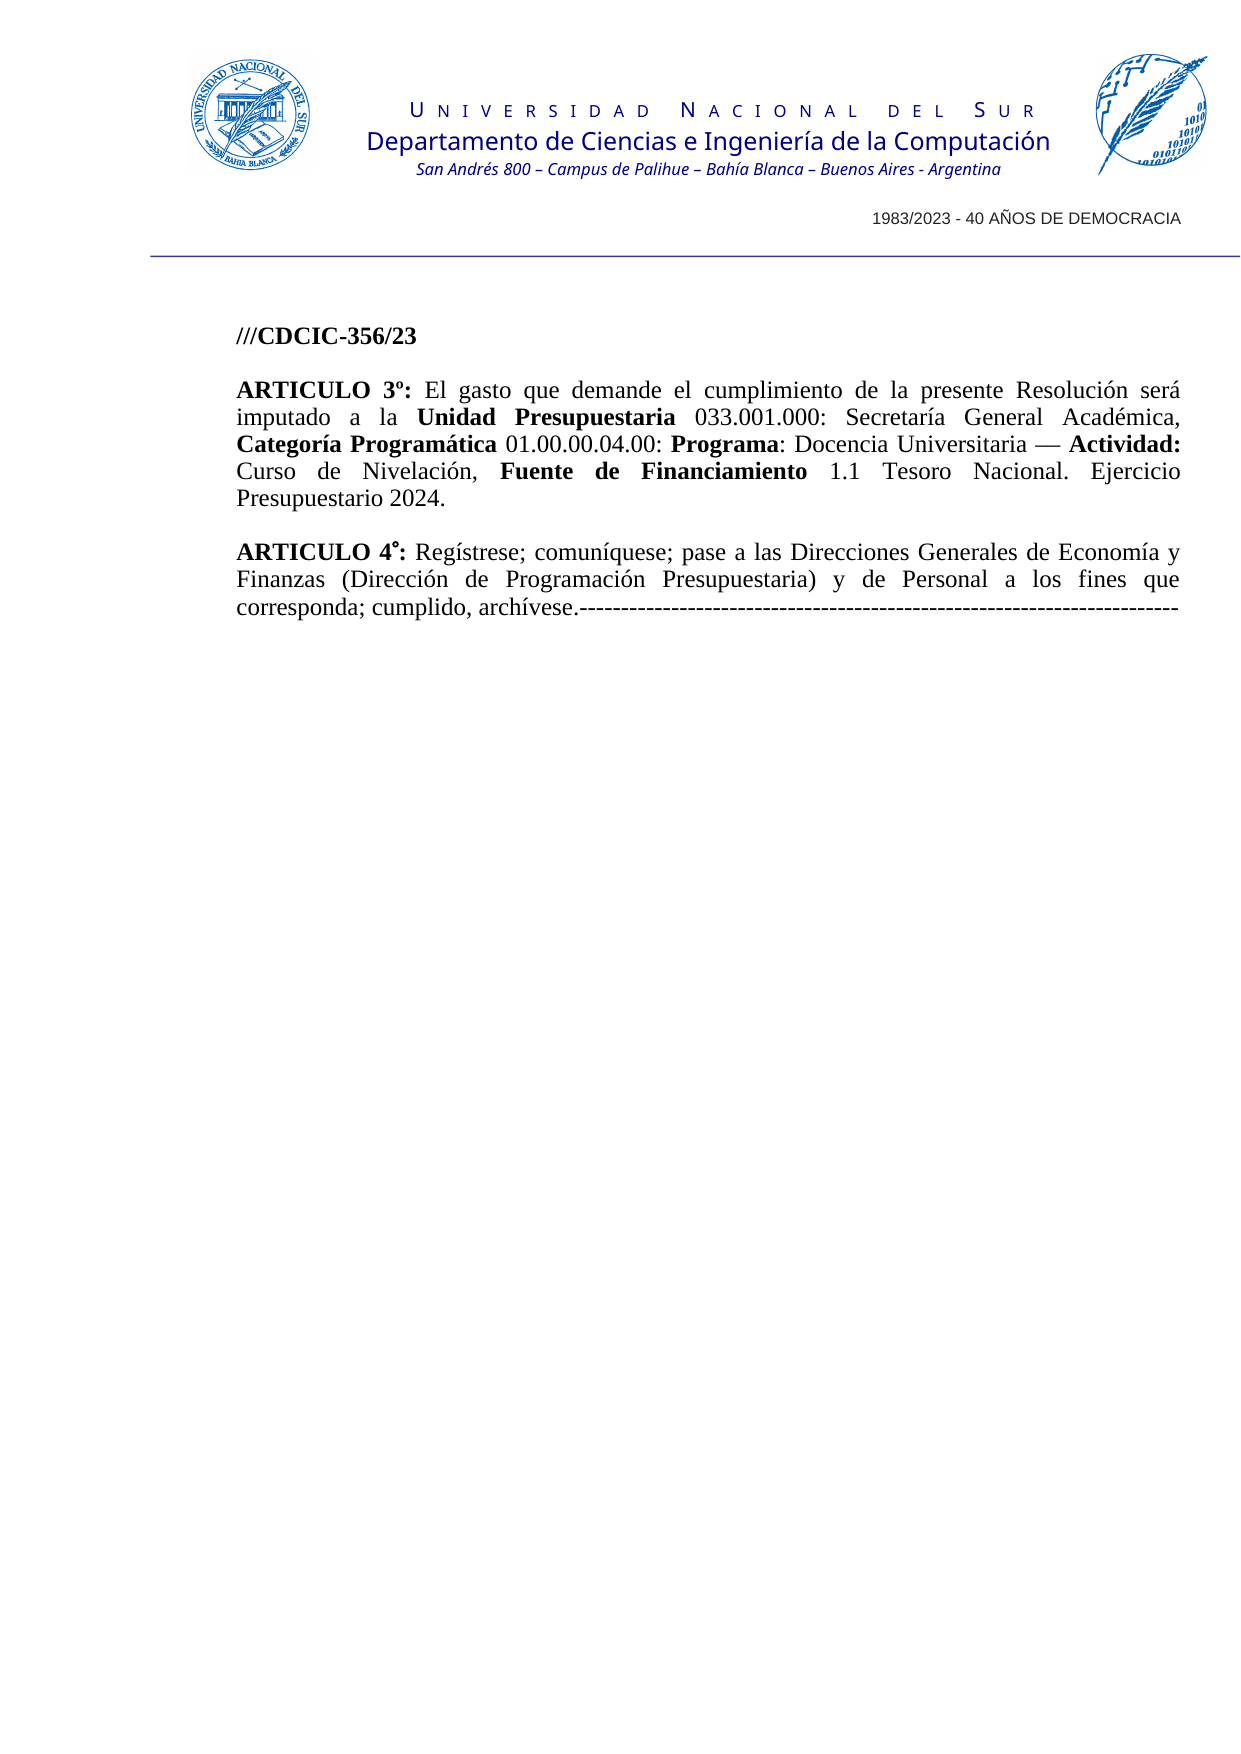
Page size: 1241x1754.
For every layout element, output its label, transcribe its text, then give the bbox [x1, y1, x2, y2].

picture [187, 53, 315, 174]
text ARTICULO 3º: El gasto que demande el cumplimiento de la presente Resolución será imputado a la Unidad Presupuestaria 033.001.000: Secretaría General Académica, Categoría Programática 01.00.00.04.00: Programa: Docencia Universitaria –– Actividad: Curso de Nivelación, Fuente de Financiamiento 1.1 Tesoro Nacional. Ejercicio Presupuestario 2024. [236, 377, 1181, 512]
picture [1095, 53, 1209, 176]
text ///CDCIC-356/23 [236, 322, 1181, 349]
text ARTICULO 4: Regístrese; comuníquese; pase a las Direcciones Generales de Economía y Finanzas (Dirección de Programación Presupuestaria) y de Personal a los fines que corresponda; cumplido, archívese.------------------------------------------------------------------------ [236, 539, 1181, 620]
